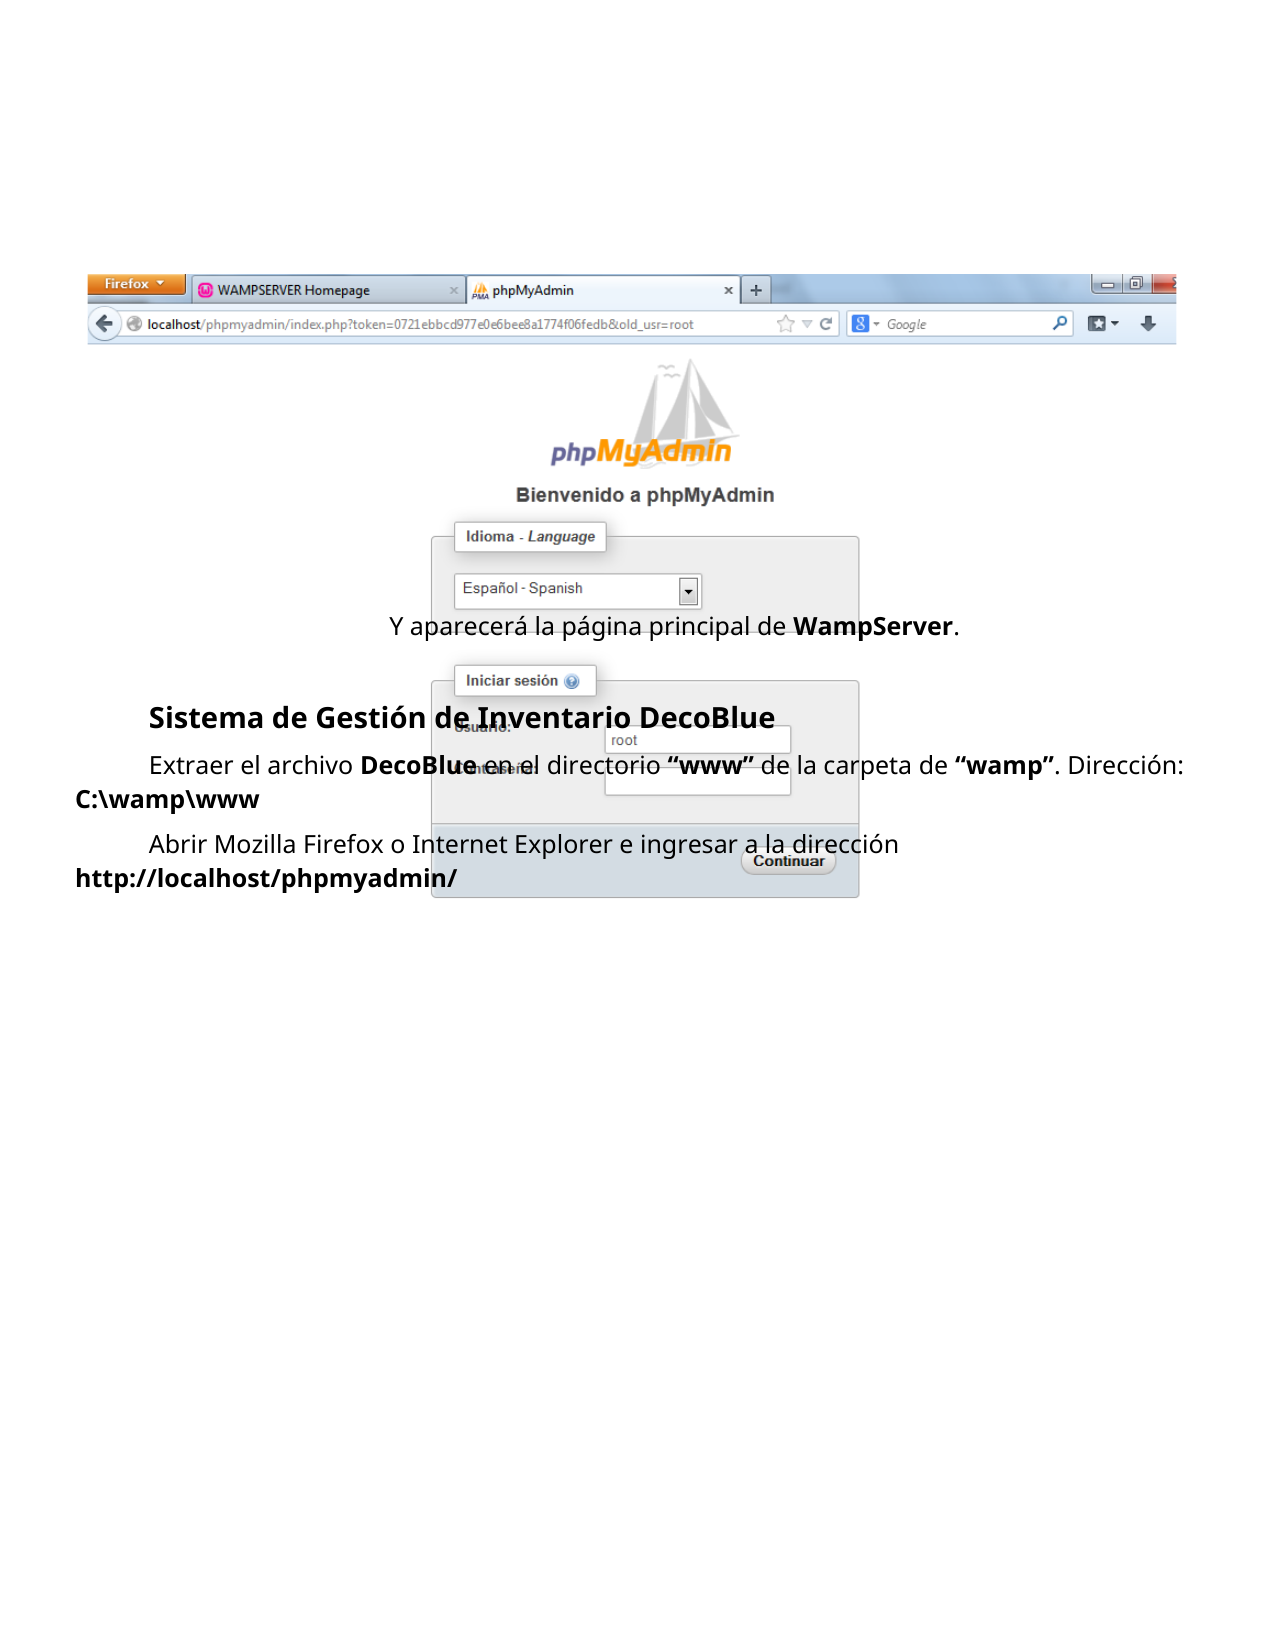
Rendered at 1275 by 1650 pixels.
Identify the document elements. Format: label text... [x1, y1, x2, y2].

picture [87, 894, 1177, 932]
text Sistema de Gestión de Inventario DecoBlue [75, 698, 1200, 737]
text Y aparecerá la página principal de WampServer. [75, 609, 1200, 643]
text Extraer el archivo DecoBlue en el directorio “www” de la carpeta de “wamp”. Dirección: C:\wamp\www [75, 748, 1200, 816]
picture [87, 274, 1177, 609]
picture [87, 643, 1177, 698]
picture [87, 816, 1177, 826]
picture [87, 737, 1177, 748]
text Abrir Mozilla Firefox o Internet Explorer e ingresar a la dirección http://localhost/phpmyadmin/ [75, 826, 1200, 894]
